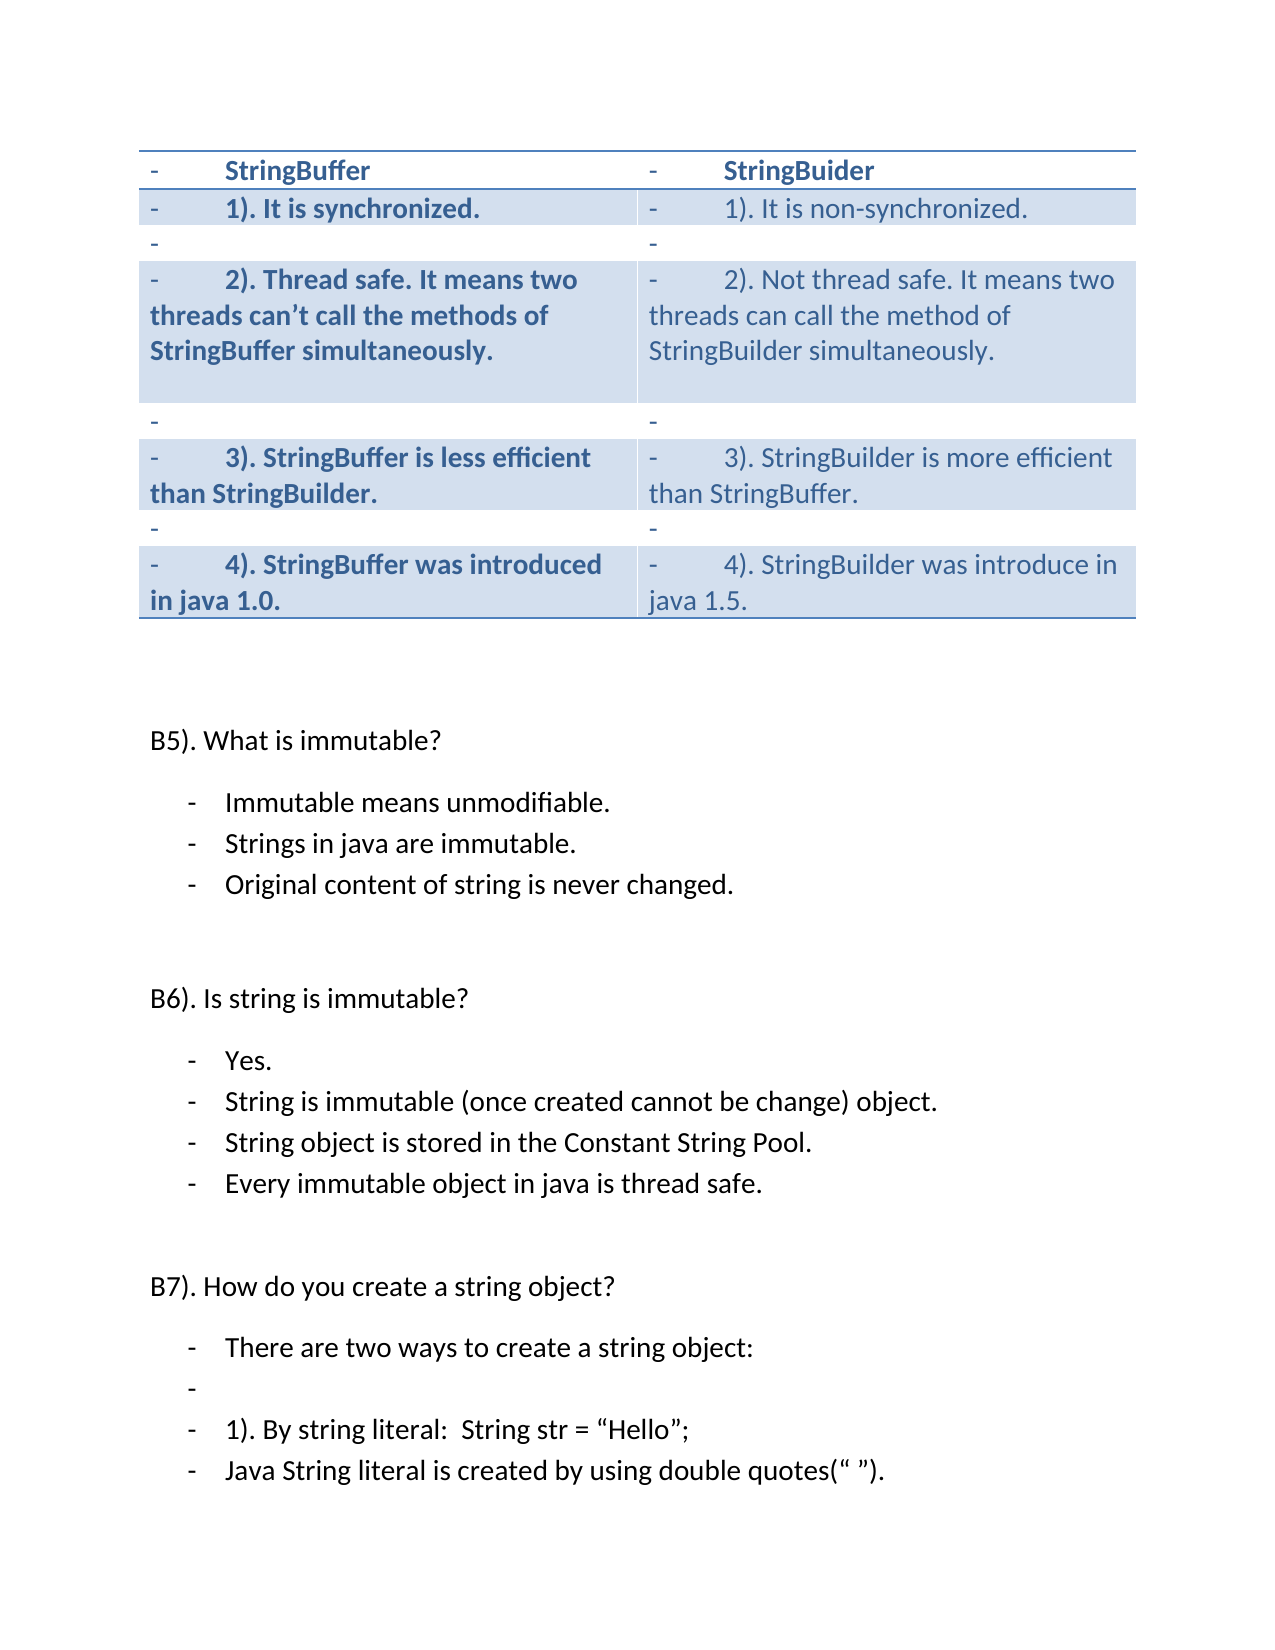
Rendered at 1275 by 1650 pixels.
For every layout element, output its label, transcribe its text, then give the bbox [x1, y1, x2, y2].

list There are two ways to create a string object: [187, 1329, 1125, 1365]
list Strings in java are immutable. [187, 825, 1125, 860]
table_cell [139, 225, 637, 261]
text B5). What is immutable? [150, 722, 1125, 758]
table_cell 4). StringBuffer was introduced in java 1.0. [139, 546, 637, 617]
table_cell 4). StringBuilder was introduce in java 1.5. [638, 546, 1136, 617]
table_cell [139, 404, 637, 439]
table_cell [638, 404, 1136, 439]
list Java String literal is created by using double quotes(“ ”). [187, 1452, 1125, 1488]
table_cell 1). It is non-synchronized. [638, 190, 1136, 225]
table_header StringBuider [638, 152, 1136, 188]
list String object is stored in the Constant String Pool. [187, 1124, 1125, 1160]
table_cell 2). Thread safe. It means two threads can’t call the methods of StringBuffer simultaneously. [139, 261, 637, 403]
table_cell [638, 225, 1136, 261]
list 1). By string literal: String str = “Hello”; [187, 1411, 1125, 1447]
table_cell 3). StringBuilder is more efficient than StringBuffer. [638, 439, 1136, 510]
list Immutable means unmodifiable. [187, 784, 1125, 819]
list Every immutable object in java is thread safe. [187, 1165, 1125, 1201]
list Original content of string is never changed. [187, 866, 1125, 901]
table_cell [638, 510, 1136, 546]
table_header StringBuffer [139, 152, 637, 188]
text B6). Is string is immutable? [150, 981, 1125, 1016]
list String is immutable (once created cannot be change) object. [187, 1083, 1125, 1119]
text B7). How do you create a string object? [150, 1268, 1125, 1303]
table_cell 1). It is synchronized. [139, 190, 637, 225]
table_cell 2). Not thread safe. It means two threads can call the method of StringBuilder simultaneously. [638, 261, 1136, 403]
list Yes. [187, 1042, 1125, 1078]
table_cell 3). StringBuffer is less efficient than StringBuilder. [139, 439, 637, 510]
table_cell [139, 510, 637, 546]
